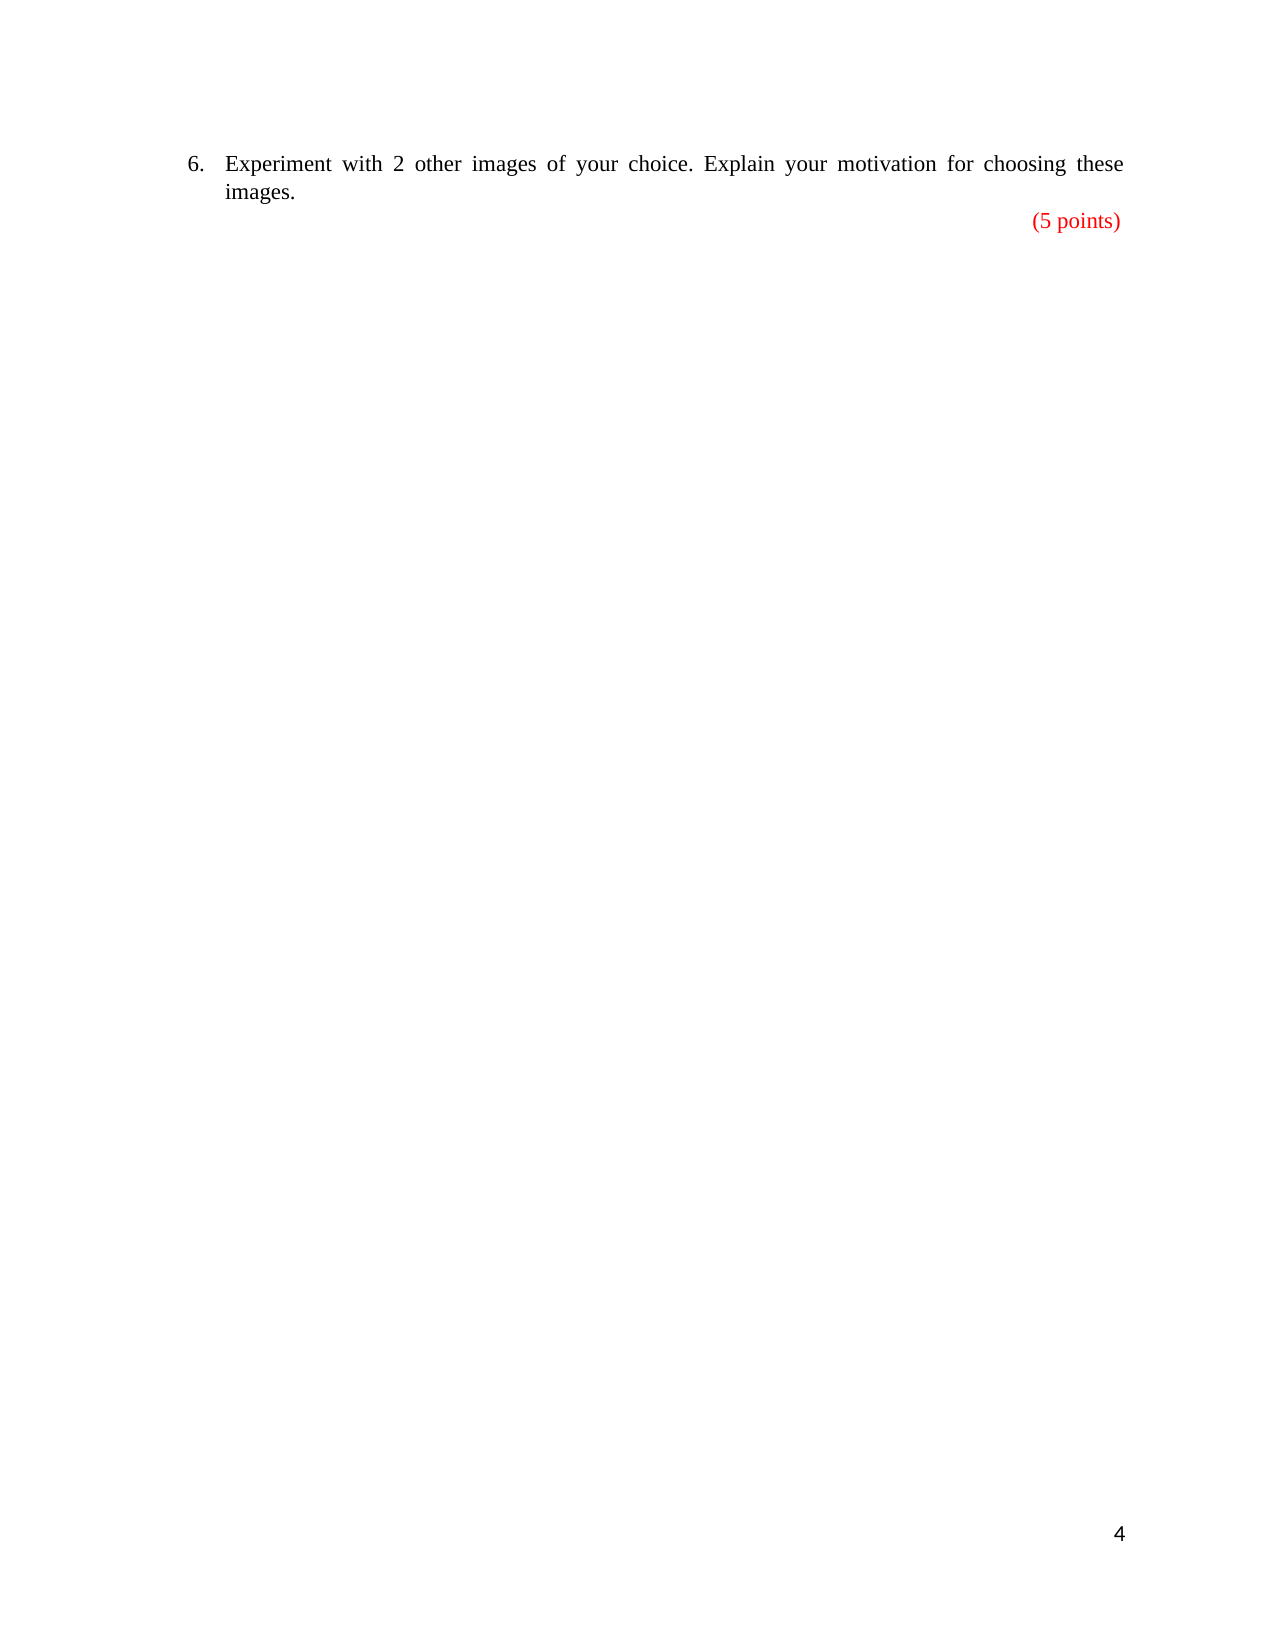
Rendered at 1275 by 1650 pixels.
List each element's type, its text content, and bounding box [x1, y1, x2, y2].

list Experiment with 2 other images of your choice. Explain your motivation for choosing these images. [187, 150, 1125, 205]
list (5 points) [975, 207, 1125, 233]
